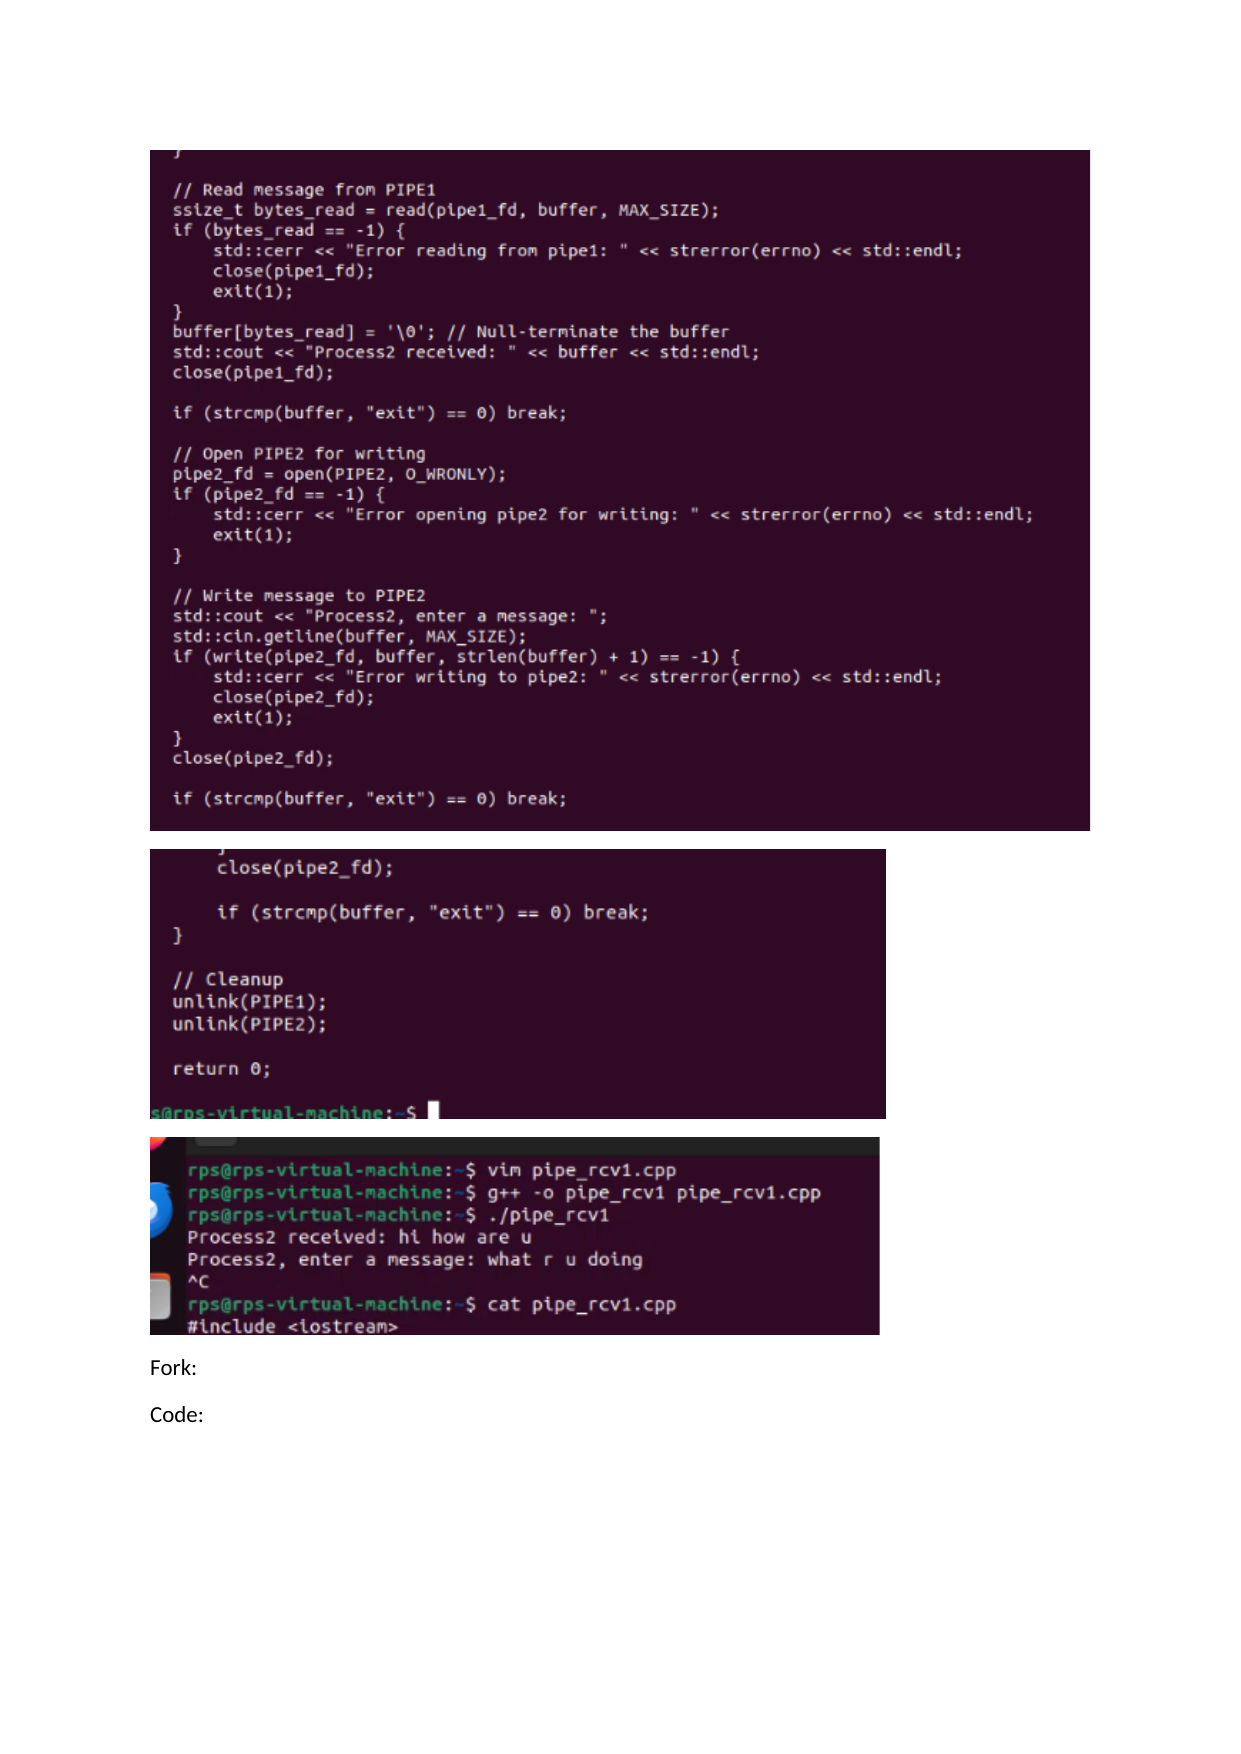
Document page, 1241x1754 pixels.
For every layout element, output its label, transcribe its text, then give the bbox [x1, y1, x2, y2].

text Code: [150, 1400, 1090, 1428]
picture [150, 1137, 880, 1335]
picture [150, 849, 886, 1119]
picture [150, 150, 1091, 831]
text Fork: [150, 1353, 1090, 1381]
